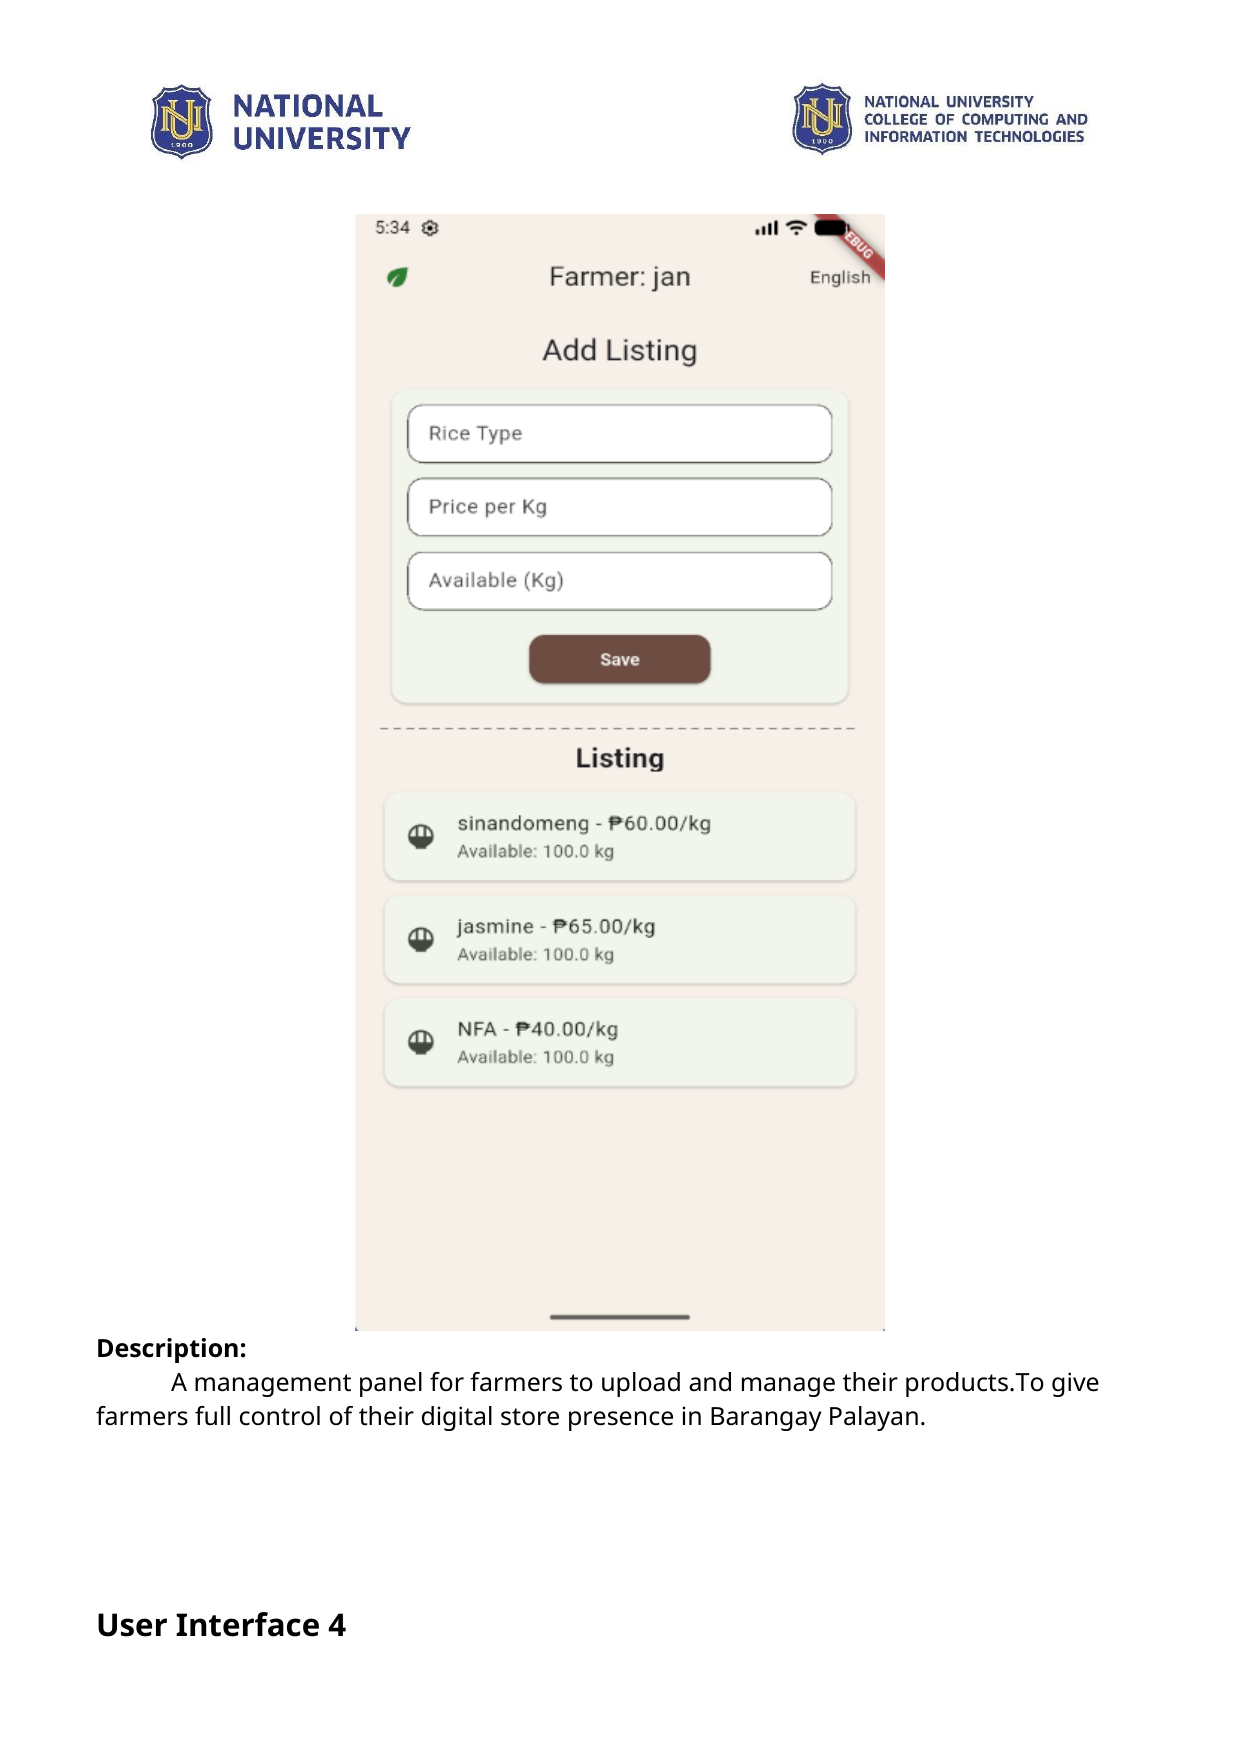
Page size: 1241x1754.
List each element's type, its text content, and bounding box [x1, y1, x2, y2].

text Description: [96, 1330, 1144, 1364]
text User Interface 4 [96, 1603, 1144, 1645]
text A management panel for farmers to upload and manage their products.To give farmers full control of their digital store presence in Barangay Palayan. [96, 1364, 1144, 1432]
picture [355, 214, 885, 1331]
picture [150, 84, 416, 163]
picture [788, 73, 1092, 162]
